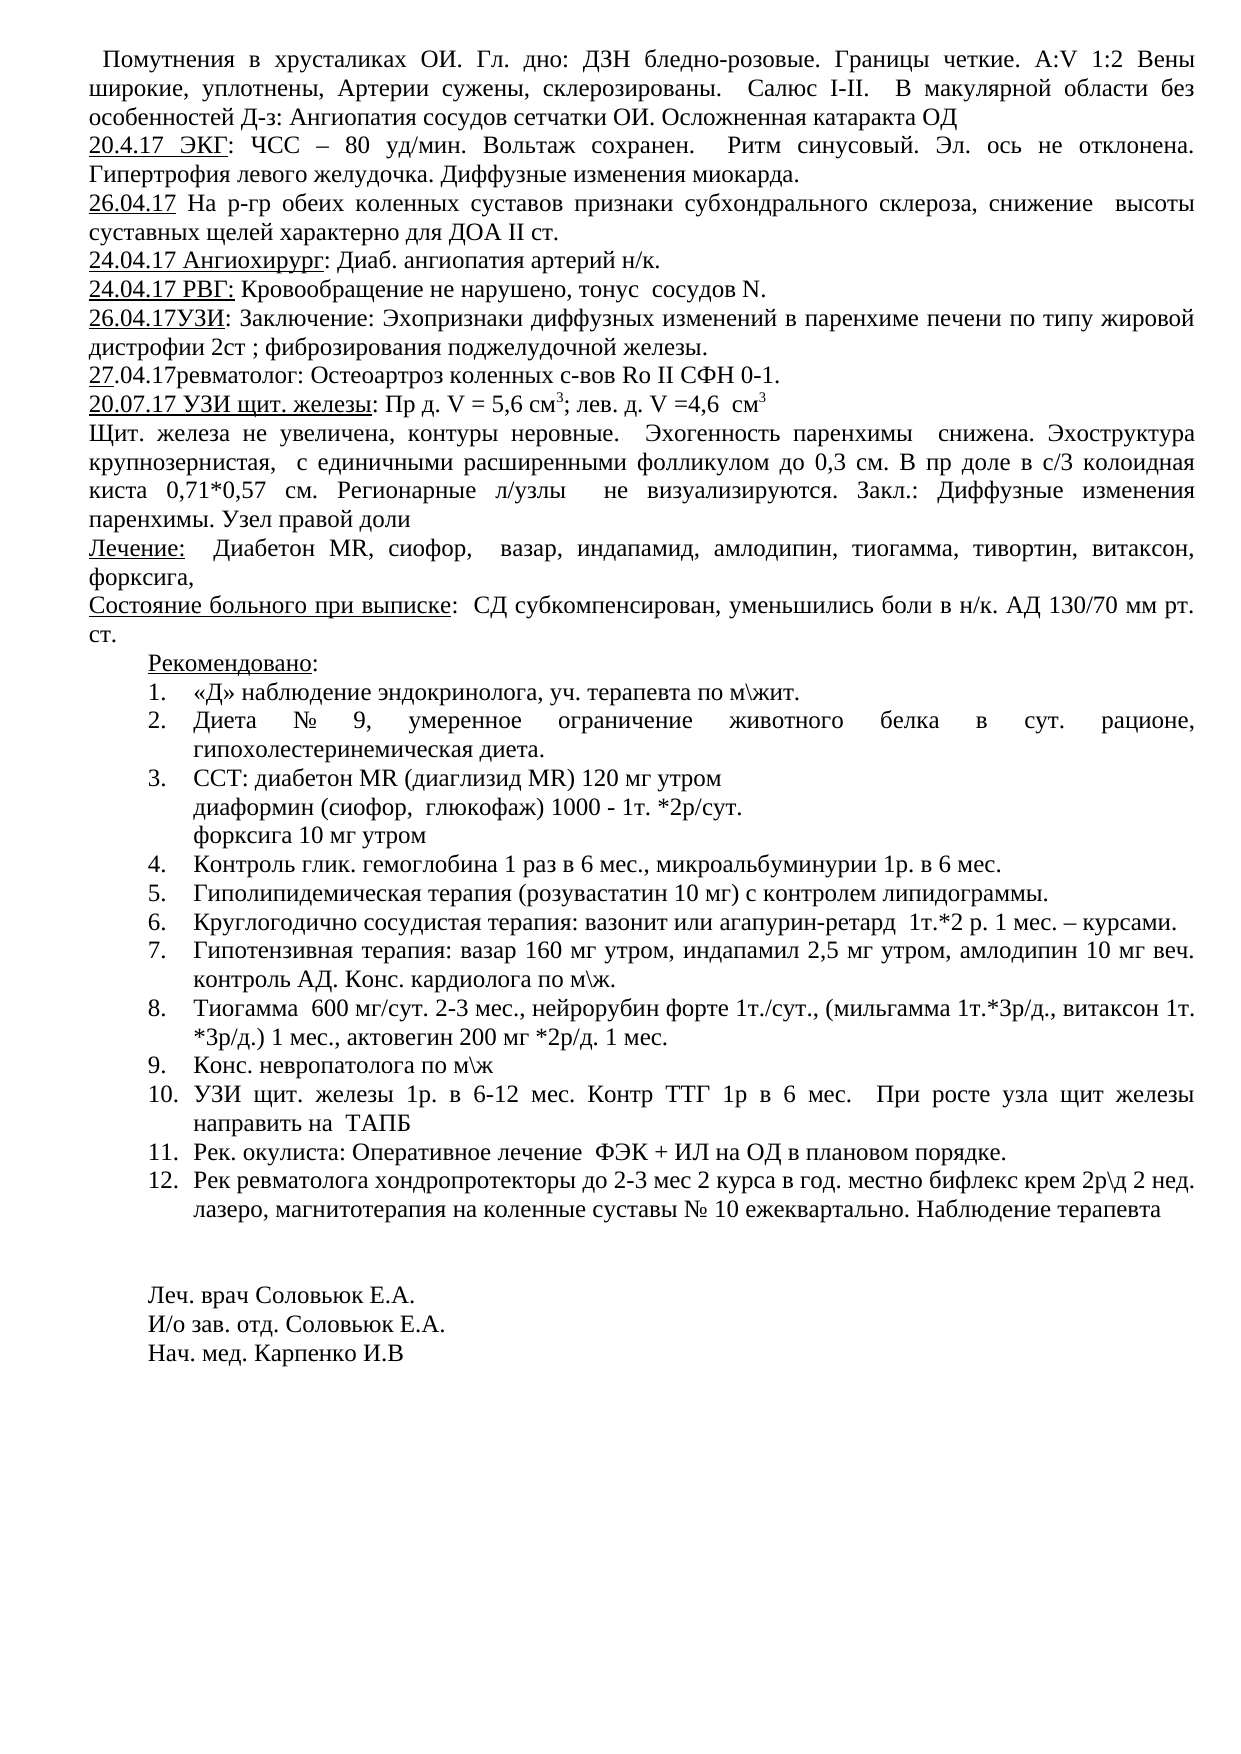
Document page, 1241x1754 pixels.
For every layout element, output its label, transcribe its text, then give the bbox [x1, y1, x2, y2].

text 26.04.17 На р-гр обеих коленных суставов признаки субхондрального склероза, снижение высоты суставных щелей характерно для ДОА II ст. [89, 188, 1196, 246]
text 26.04.17УЗИ: Заключение: Эхопризнаки диффузных изменений в паренхиме печени по типу жировой дистрофии 2ст ; фиброзирования поджелудочной железы. [89, 303, 1196, 361]
text Щит. железа не увеличена, контуры неровные. Эхогенность паренхимы снижена. Эхоструктура крупнозернистая, с единичными расширенными фолликулом до 0,3 см. В пр доле в с/3 колоидная киста 0,71*0,57 см. Регионарные л/узлы не визуализируются. Закл.: Диффузные изменения паренхимы. Узел правой доли [89, 418, 1196, 533]
text 24.04.17 Ангиохирург: Диаб. ангиопатия артерий н/к. [89, 246, 1196, 274]
list Конс. невропатолога по м\ж [148, 1051, 1196, 1079]
list Диета № 9, умеренное ограничение животного белка в сут. рационе, гипохолестеринемическая диета. [148, 706, 1196, 763]
list Рек ревматолога хондропротекторы до 2-3 мес 2 курса в год. местно бифлекс крем 2р\д 2 нед. лазеро, магнитотерапия на коленные суставы № 10 ежеквартально. Наблюдение терапевта [148, 1166, 1196, 1223]
text 20.07.17 УЗИ щит. железы: Пр д. V = 5,6 см3; лев. д. V =4,6 см3 [89, 389, 1196, 418]
text 27.04.17ревматолог: Остеоартроз коленных с-вов Rо II СФН 0-1. [89, 361, 1196, 389]
list Тиогамма 600 мг/сут. 2-3 мес., нейрорубин форте 1т./сут., (мильгамма 1т.*3р/д., витаксон 1т. *3р/д.) 1 мес., актовегин 200 мг *2р/д. 1 мес. [148, 993, 1196, 1051]
text Леч. врач [148, 1281, 1196, 1309]
text Состояние больного при выписке: СД субкомпенсирован, уменьшились боли в н/к. АД 130/70 мм рт. ст. [89, 591, 1196, 648]
text Помутнения в хрусталиках ОИ. Гл. дно: ДЗН бледно-розовые. Границы четкие. А:V 1:2 Вены широкие, уплотнены, Артерии сужены, склерозированы. Салюс I-II. В макулярной области без особенностей Д-з: Ангиопатия сосудов сетчатки ОИ. Осложненная катаракта ОД [89, 44, 1196, 131]
list ССТ: диабетон МR (диаглизид МR) 120 мг утром [148, 763, 1196, 792]
text Лечение: Диабетон MR, сиофор, вазар, индапамид, амлодипин, тиогамма, тивортин, витаксон, форксига, [89, 533, 1196, 591]
list Контроль глик. гемоглобина 1 раз в 6 мес., микроальбуминурии 1р. в 6 мес. [148, 849, 1196, 878]
list Рек. окулиста: Оперативное лечение ФЭК + ИЛ на ОД в плановом порядке. [148, 1137, 1196, 1166]
list Круглогодично сосудистая терапия: вазонит или агапурин-ретард 1т.*2 р. 1 мес. – курсами. [148, 907, 1196, 936]
list Гипотензивная терапия: вазар 160 мг утром, индапамил 2,5 мг утром, амлодипин 10 мг веч. контроль АД. Конс. кардиолога по м\ж. [148, 936, 1196, 993]
text форксига 10 мг утром [193, 821, 1196, 849]
text Нач. мед. Карпенко И.В [148, 1338, 1196, 1367]
text Рекомендовано: [148, 648, 1196, 677]
list «Д» наблюдение эндокринолога, уч. терапевта по м\жит. [148, 677, 1196, 706]
text 24.04.17 РВГ: Кровообращение не нарушено, тонус сосудов N. [89, 274, 1196, 303]
text 20.4.17 ЭКГ: ЧСС – 80 уд/мин. Вольтаж сохранен. Ритм синусовый. Эл. ось не отклонена. Гипертрофия левого желудочка. Диффузные изменения миокарда. [89, 131, 1196, 188]
text диаформин (сиофор, глюкофаж) 1000 - 1т. *2р/сут. [193, 792, 1196, 821]
list Гиполипидемическая терапия (розувастатин 10 мг) с контролем липидограммы. [148, 878, 1196, 907]
list УЗИ щит. железы 1р. в 6-12 мес. Контр ТТГ 1р в 6 мес. При росте узла щит железы направить на ТАПБ [148, 1079, 1196, 1137]
